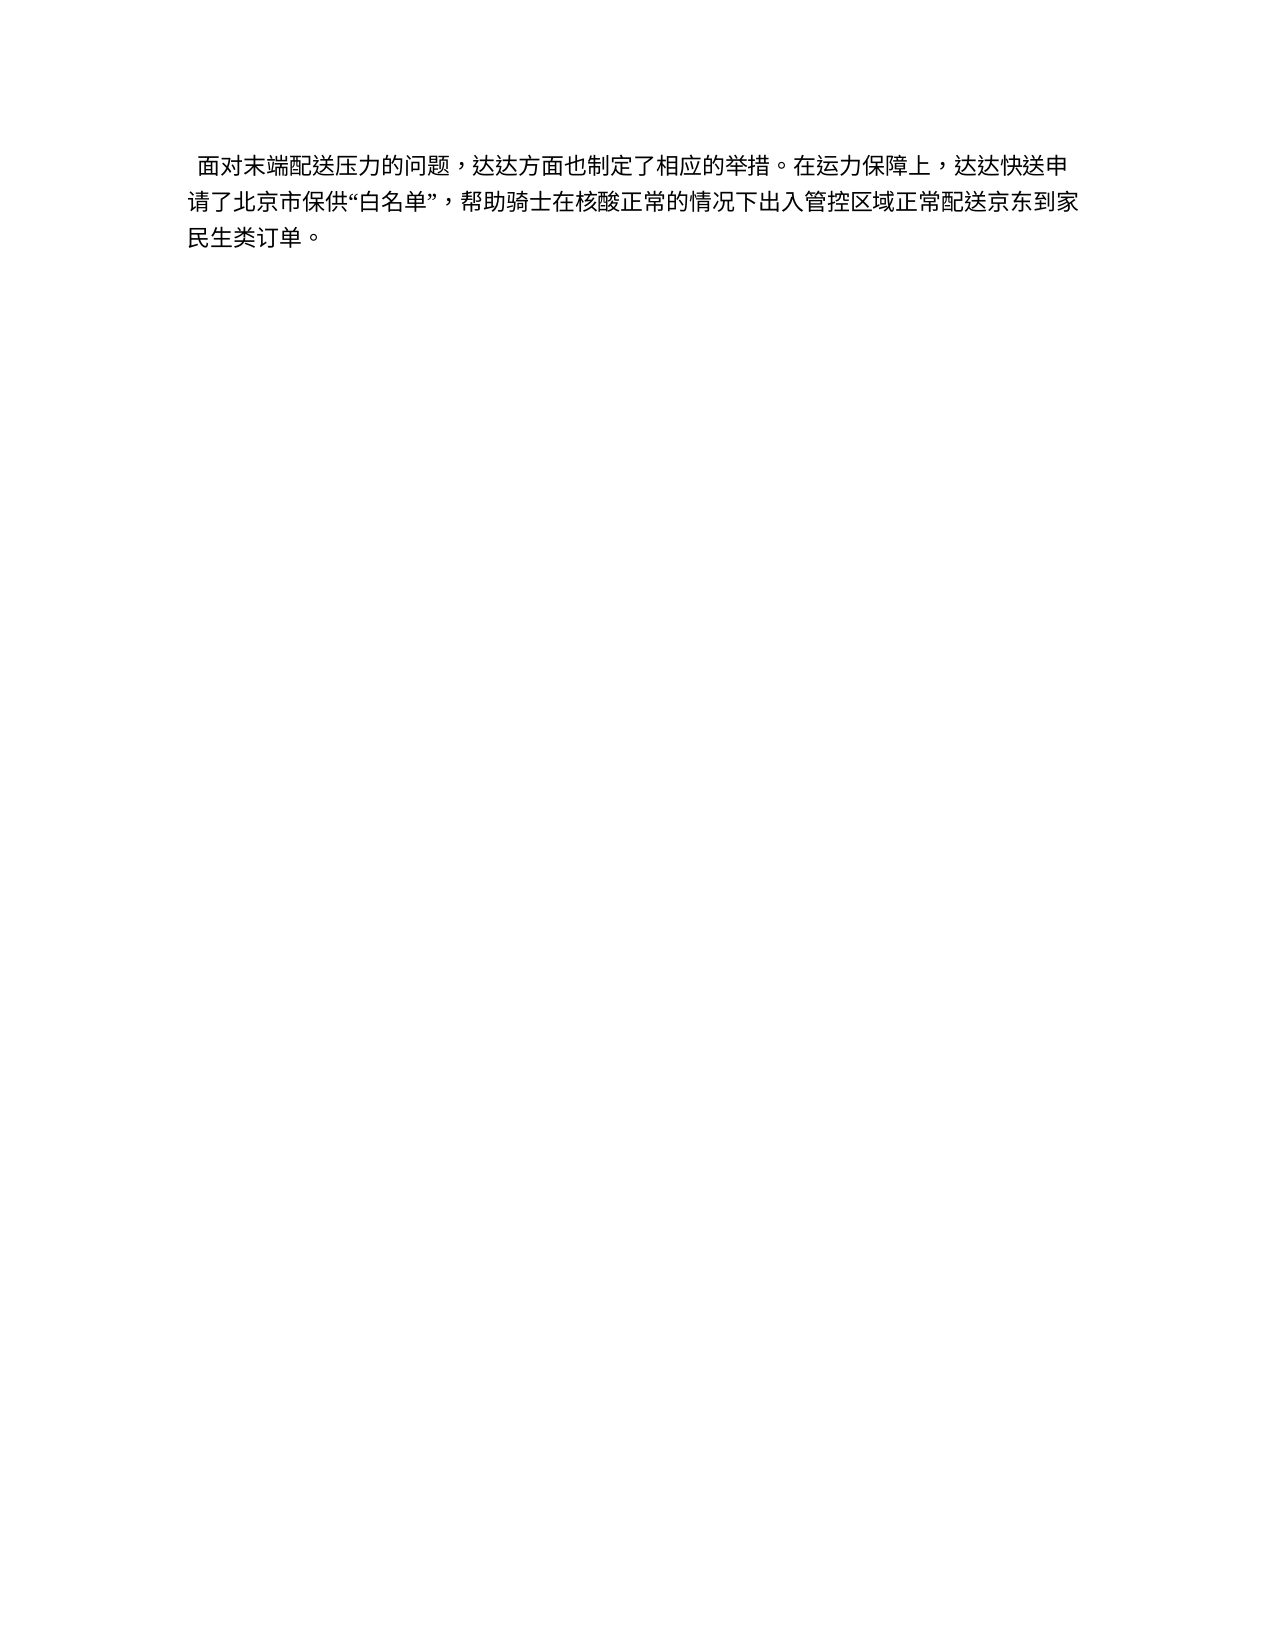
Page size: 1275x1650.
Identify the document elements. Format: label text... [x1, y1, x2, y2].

text 面对末端配送压力的问题，达达方面也制定了相应的举措。在运力保障上，达达快送申请了北京市保供“白名单”，帮助骑士在核酸正常的情况下出入管控区域正常配送京东到家民生类订单。 [187, 150, 1087, 253]
